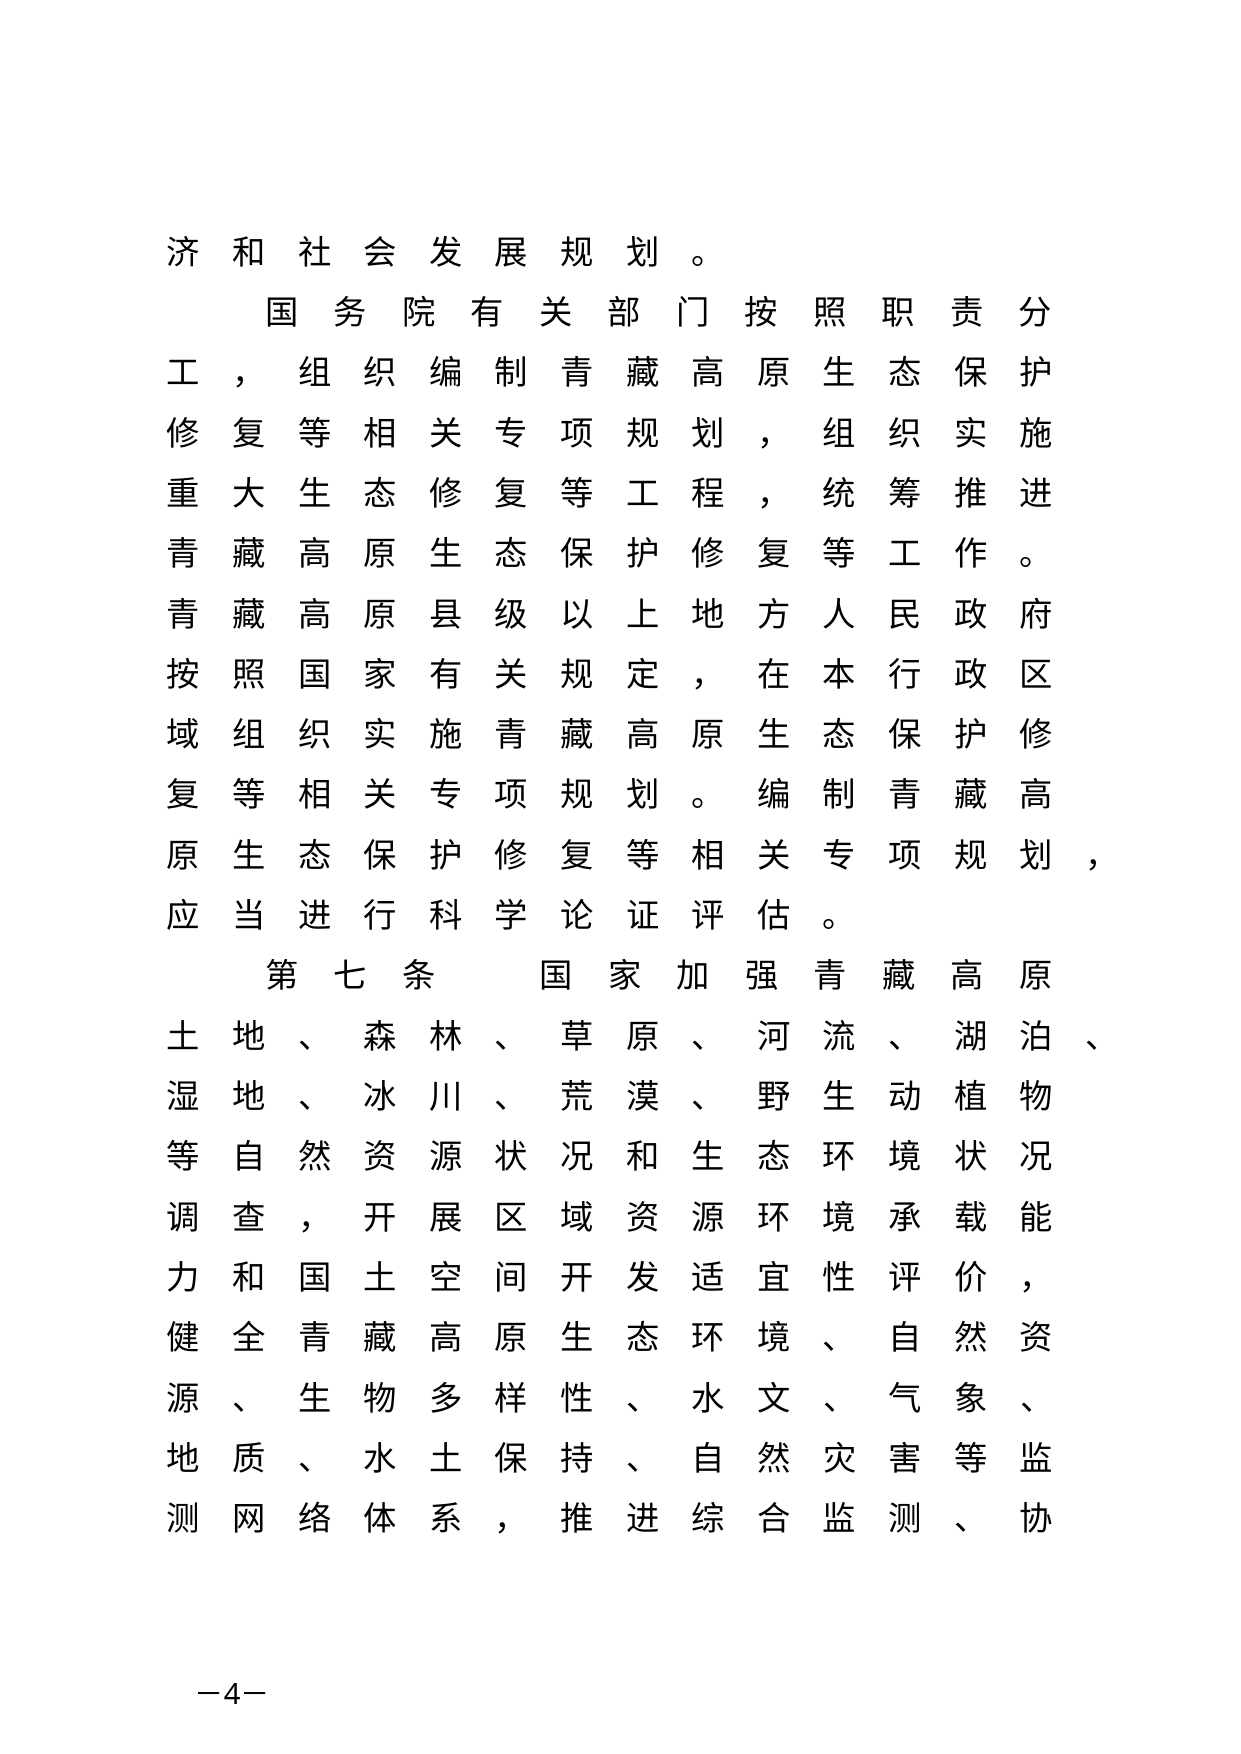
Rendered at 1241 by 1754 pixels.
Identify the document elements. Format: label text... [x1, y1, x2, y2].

text 国务院有关部门按照职责分工，组织编制青藏高原生态保护修复等相关专项规划，组织实施重大生态修复等工程，统筹推进青藏高原生态保护修复等工作。青藏高原县级以上地方人民政府按照国家有关规定，在本行政区域组织实施青藏高原生态保护修复等相关专项规划。编制青藏高原生态保护修复等相关专项规划，应当进行科学论证评估。 [167, 280, 1085, 943]
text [167, 943, 1085, 1546]
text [167, 219, 1085, 280]
